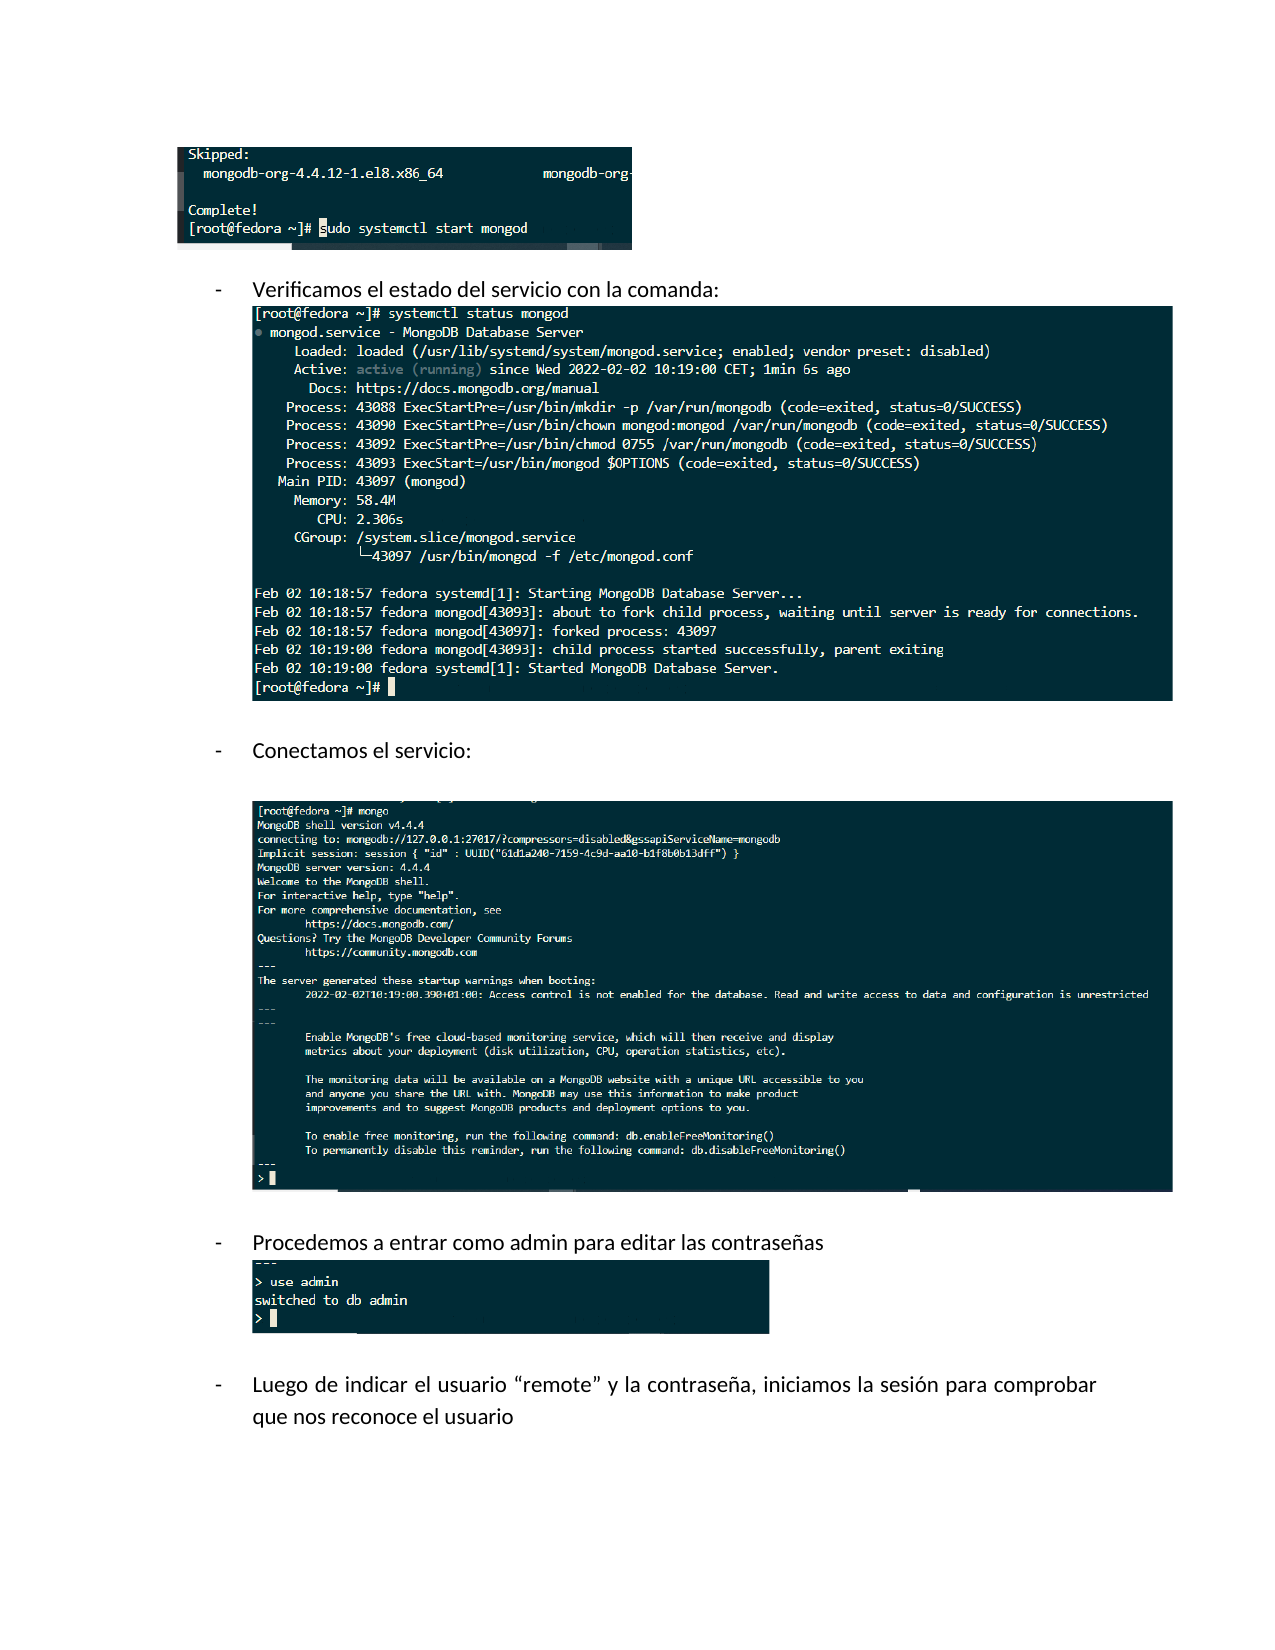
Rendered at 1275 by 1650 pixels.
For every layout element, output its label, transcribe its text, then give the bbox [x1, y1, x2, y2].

picture [177, 147, 632, 250]
picture [649, 1149, 660, 1153]
picture [627, 1033, 633, 1040]
picture [271, 1310, 276, 1326]
list Conectamos el servicio: [215, 737, 1098, 764]
list Procedemos a entrar como admin para editar las contraseñas [215, 1228, 1098, 1256]
list Luego de indicar el usuario “remote” y la contraseña, iniciamos la sesión para comprobar que nos reconoce el usuario [215, 1370, 1098, 1430]
list Verificamos el estado del servicio con la comanda: [215, 275, 1098, 303]
picture [708, 836, 716, 842]
picture [389, 678, 394, 695]
picture [252, 801, 1173, 1192]
picture [537, 366, 546, 373]
picture [320, 219, 329, 236]
picture [270, 1172, 275, 1184]
